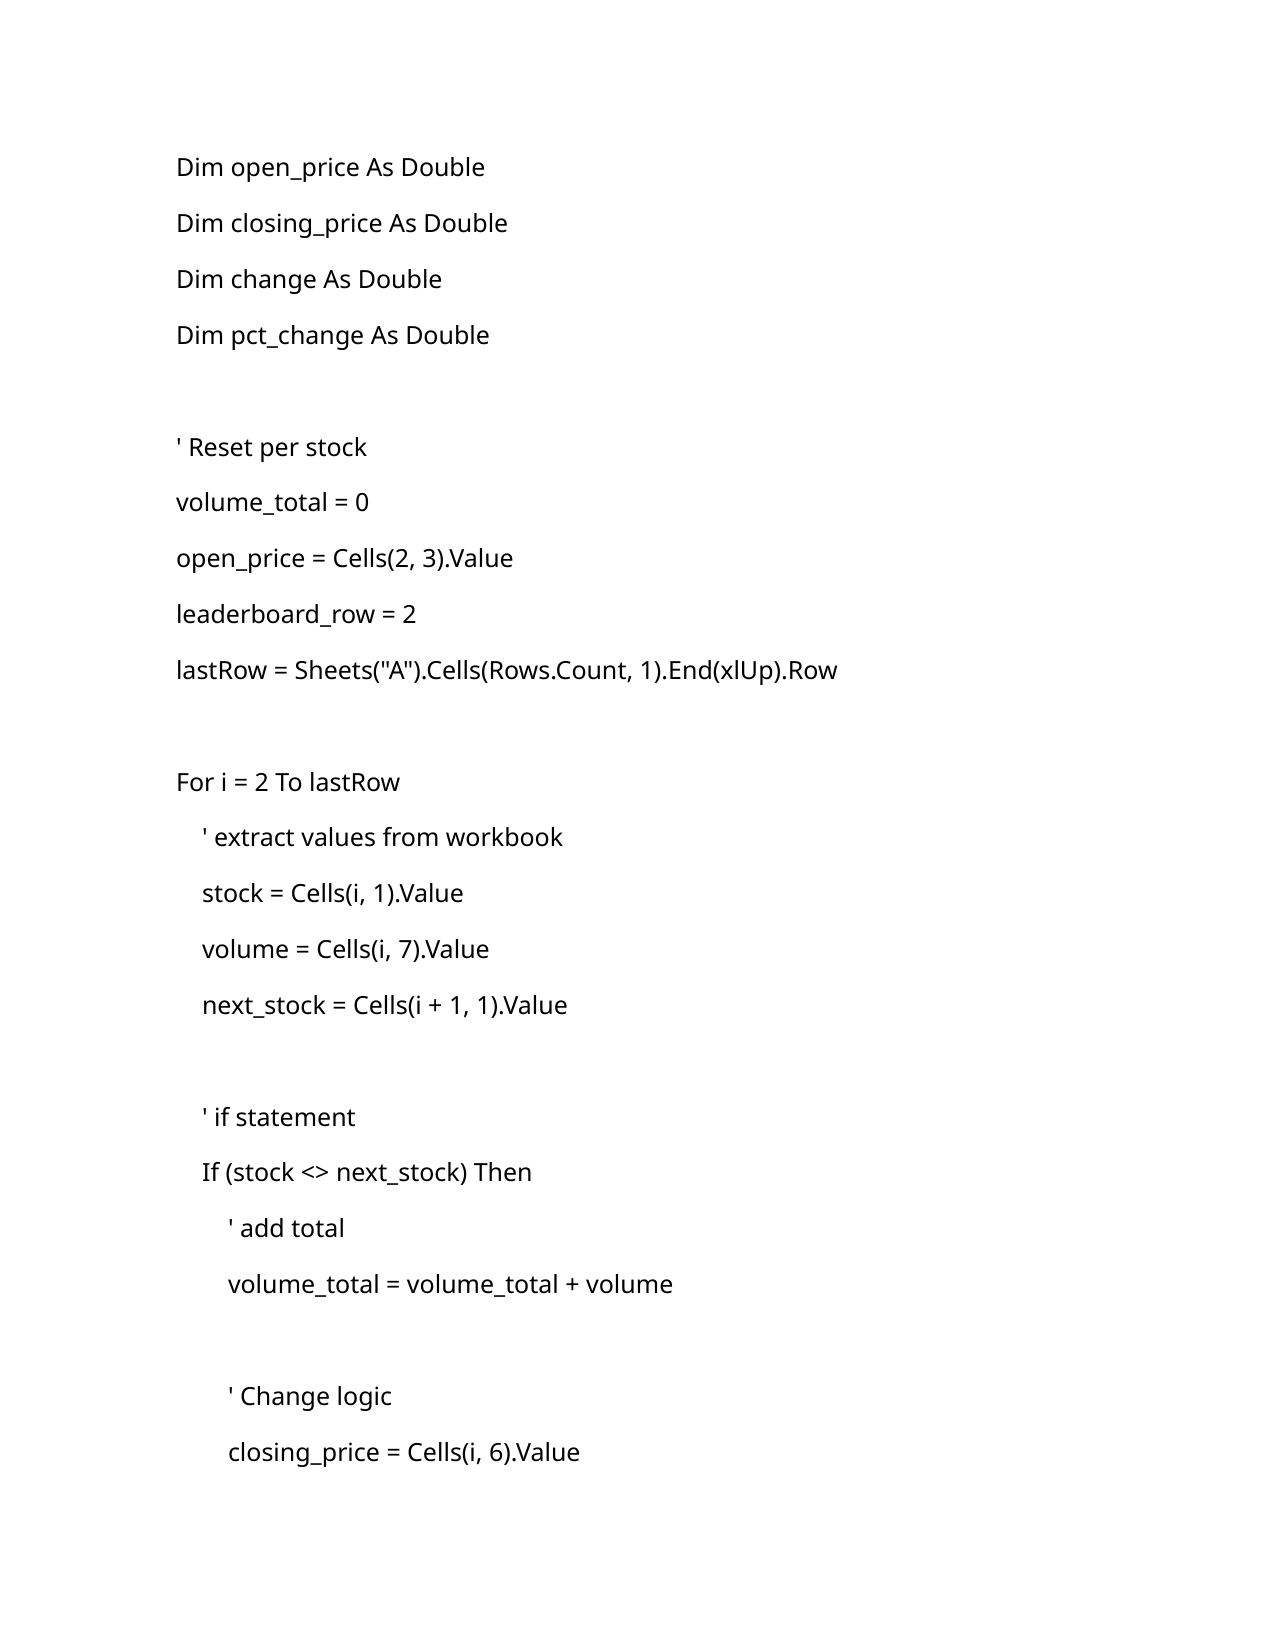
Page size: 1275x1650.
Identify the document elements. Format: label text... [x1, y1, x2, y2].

text For i = 2 To lastRow [150, 764, 1125, 798]
text ' Reset per stock [150, 429, 1125, 463]
text ' if statement [150, 1099, 1125, 1133]
text Dim open_price As Double [150, 150, 1125, 184]
text stock = Cells(i, 1).Value [150, 876, 1125, 910]
text ' Change logic [150, 1378, 1125, 1412]
text If (stock <> next_stock) Then [150, 1155, 1125, 1189]
text ' add total [150, 1211, 1125, 1245]
text Dim closing_price As Double [150, 206, 1125, 240]
text Dim change As Double [150, 262, 1125, 296]
text next_stock = Cells(i + 1, 1).Value [150, 987, 1125, 1022]
text ' extract values from workbook [150, 820, 1125, 854]
text open_price = Cells(2, 3).Value [150, 541, 1125, 575]
text leaderboard_row = 2 [150, 597, 1125, 631]
text volume_total = 0 [150, 485, 1125, 519]
text lastRow = Sheets("A").Cells(Rows.Count, 1).End(xlUp).Row [150, 652, 1125, 687]
text closing_price = Cells(i, 6).Value [150, 1434, 1125, 1468]
text volume_total = volume_total + volume [150, 1267, 1125, 1301]
text volume = Cells(i, 7).Value [150, 932, 1125, 966]
text Dim pct_change As Double [150, 317, 1125, 352]
